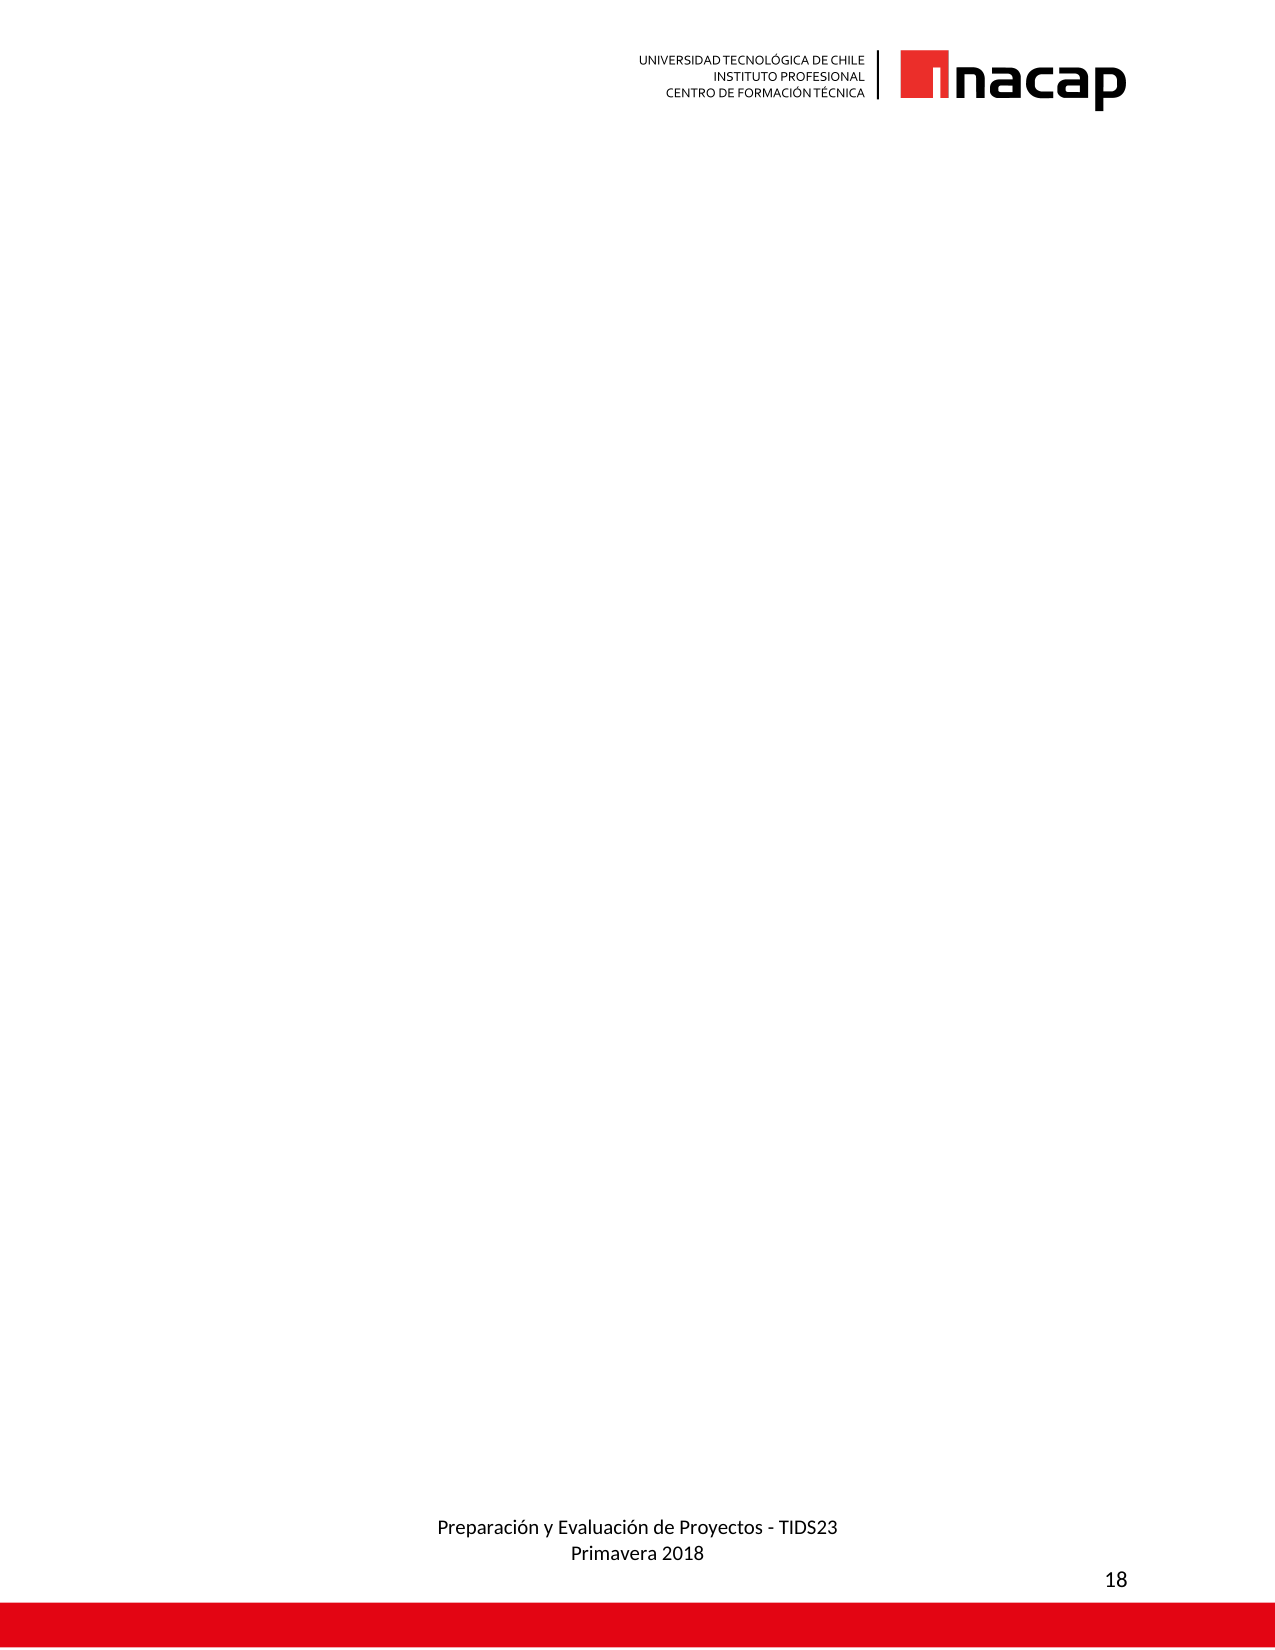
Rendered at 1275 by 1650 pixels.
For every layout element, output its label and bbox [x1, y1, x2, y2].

picture [636, 46, 1128, 112]
